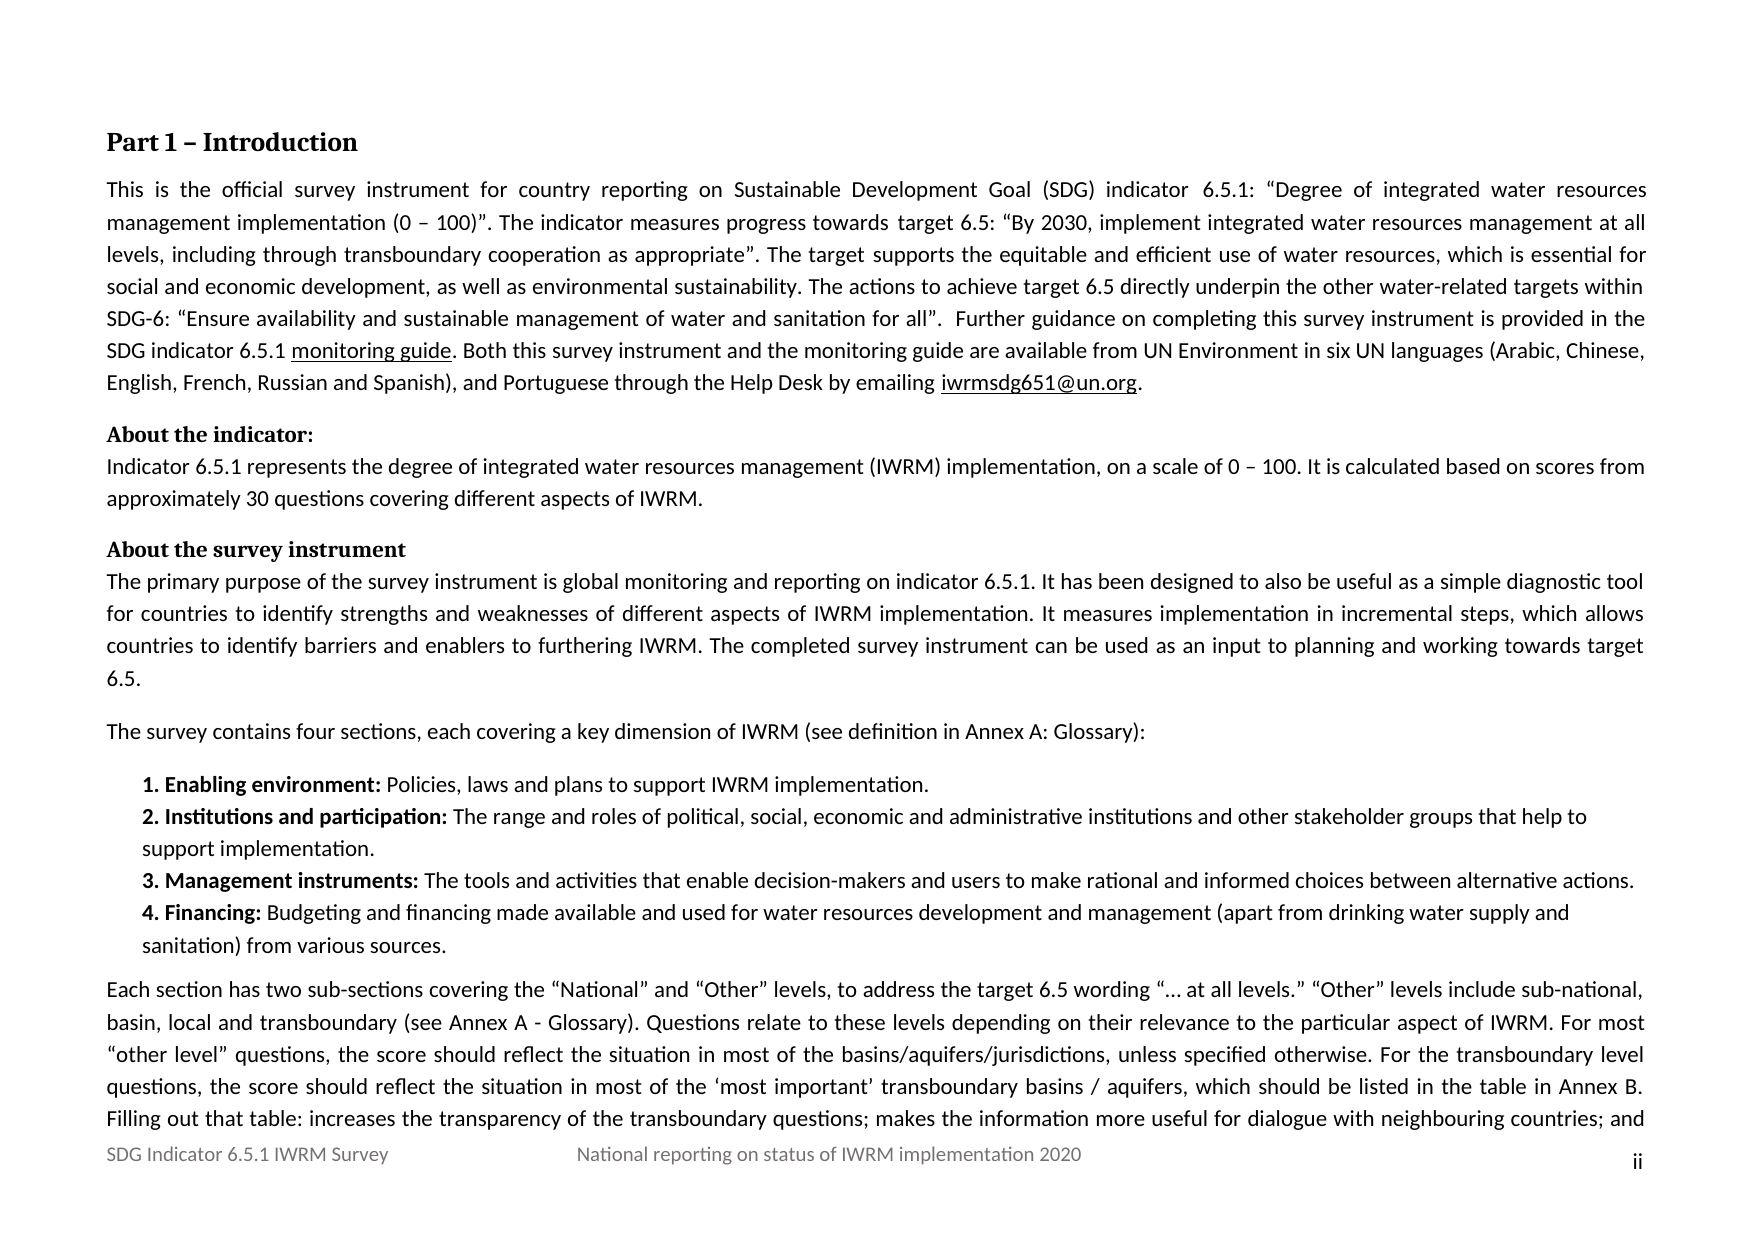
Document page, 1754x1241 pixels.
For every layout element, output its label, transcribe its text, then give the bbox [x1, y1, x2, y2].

text Indicator 6.5.1 represents the degree of integrated water resources management (IWRM) implementation, on a scale of 0 – 100. It is calculated based on scores from approximately 30 questions covering different aspects of IWRM. [106, 452, 1648, 512]
text This is the official survey instrument for country reporting on Sustainable Development Goal (SDG) indicator 6.5.1: “Degree of integrated water resources management implementation (0 – 100)”. The indicator measures progress towards target 6.5: “By 2030, implement integrated water resources management at all levels, including through transboundary cooperation as appropriate”. The target supports the equitable and efficient use of water resources, which is essential for social and economic development, as well as environmental sustainability. The actions to achieve target 6.5 directly underpin the other water-related targets within SDG-6: “Ensure availability and sustainable management of water and sanitation for all”. Further guidance on completing this survey instrument is provided in the SDG indicator 6.5.1 monitoring guide. Both this survey instrument and the monitoring guide are available from UN Environment in six UN languages (Arabic, Chinese, English, French, Russian and Spanish), and Portuguese through the Help Desk by emailing iwrmsdg651@un.org. [106, 175, 1648, 397]
text 2. Institutions and participation: The range and roles of political, social, economic and administrative institutions and other stakeholder groups that help to support implementation. [142, 802, 1648, 862]
text 1. Enabling environment: Policies, laws and plans to support IWRM implementation. [142, 770, 1648, 798]
text The survey contains four sections, each covering a key dimension of IWRM (see definition in Annex A: Glossary): [106, 717, 1648, 745]
subtitle Part 1 – Introduction [106, 127, 1648, 158]
subtitle About the indicator: [106, 422, 1648, 448]
text 4. Financing: Budgeting and financing made available and used for water resources development and management (apart from drinking water supply and sanitation) from various sources. [142, 898, 1648, 959]
subtitle About the survey instrument [106, 537, 1648, 563]
text The primary purpose of the survey instrument is global monitoring and reporting on indicator 6.5.1. It has been designed to also be useful as a simple diagnostic tool for countries to identify strengths and weaknesses of different aspects of IWRM implementation. It measures implementation in incremental steps, which allows countries to identify barriers and enablers to furthering IWRM. The completed survey instrument can be used as an input to planning and working towards target 6.5. [106, 567, 1648, 692]
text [106, 975, 1648, 1132]
text 3. Management instruments: The tools and activities that enable decision-makers and users to make rational and informed choices between alternative actions. [142, 866, 1648, 894]
